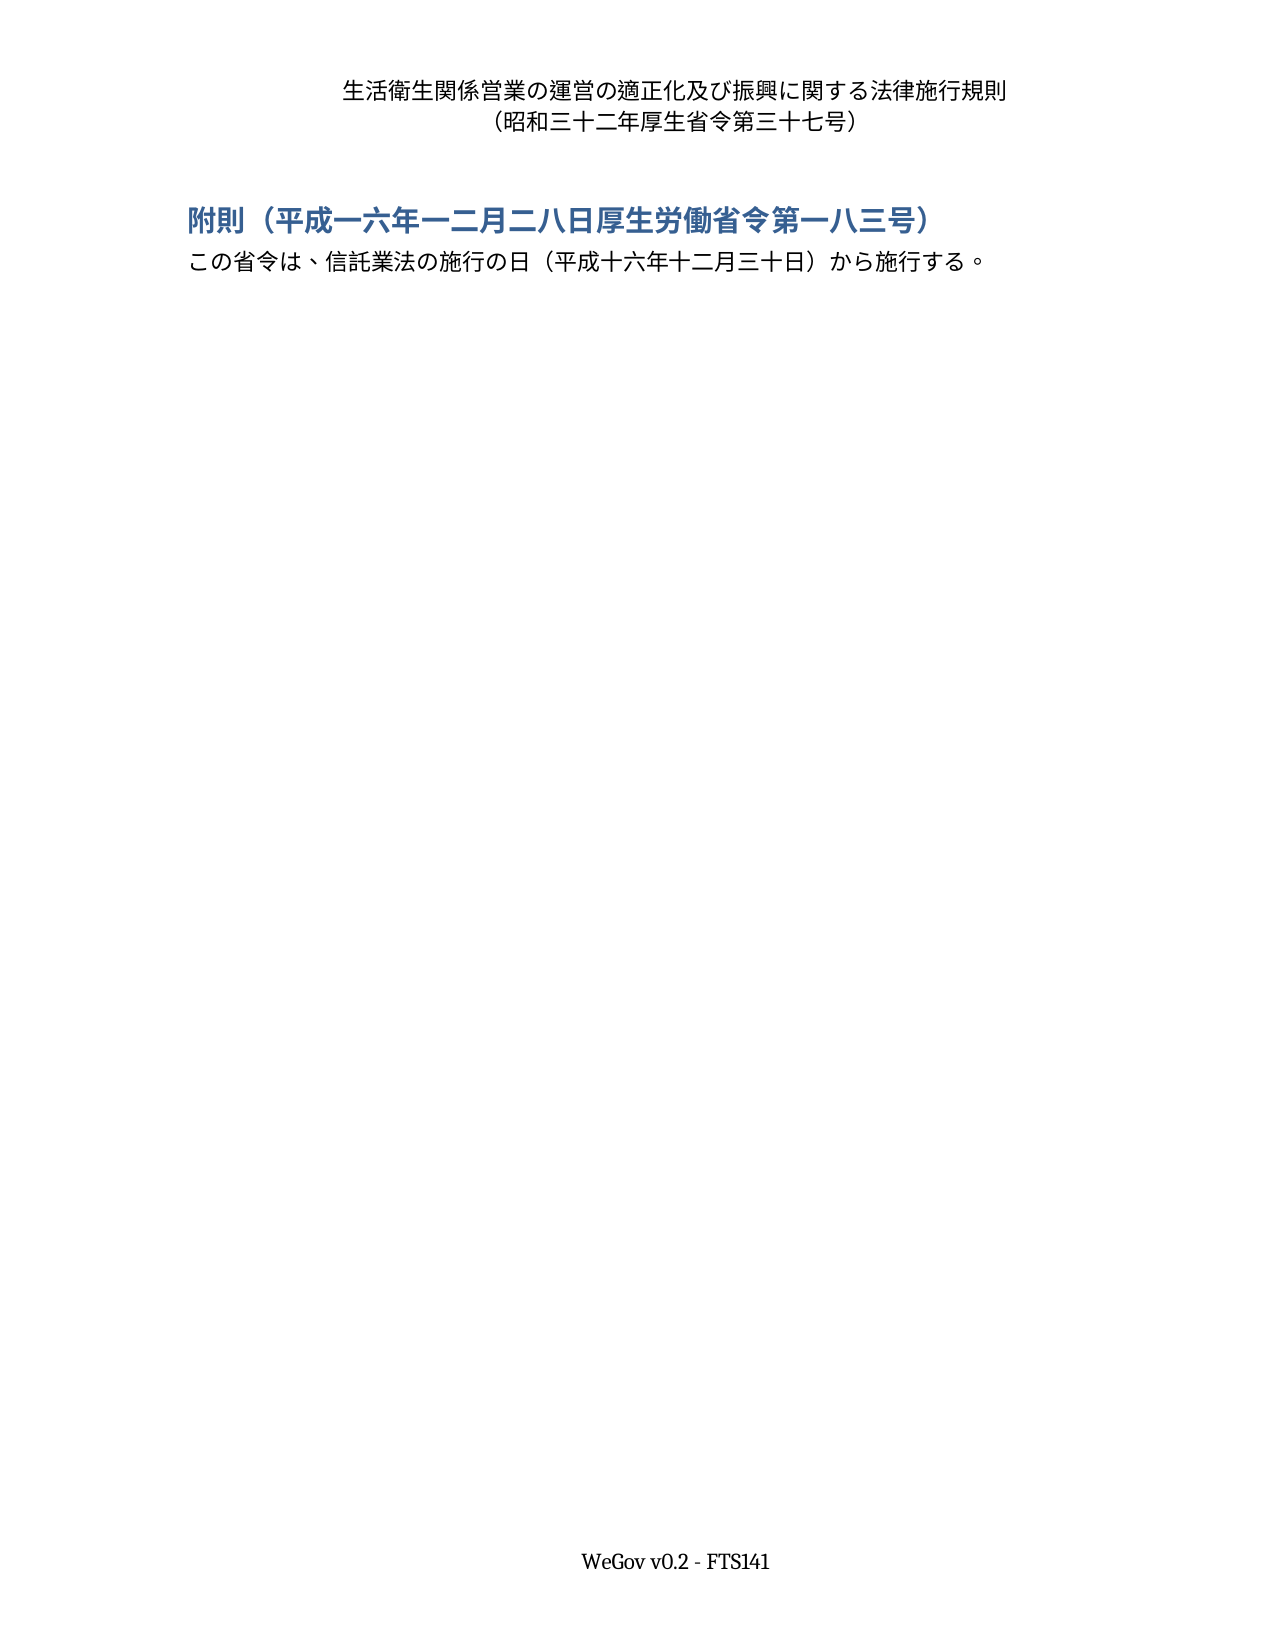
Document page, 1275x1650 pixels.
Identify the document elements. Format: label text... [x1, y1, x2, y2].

text この省令は、信託業法の施行の日（平成十六年十二月三十日）から施行する。 [187, 246, 1087, 277]
subtitle 附則（平成一六年一二月二八日厚生労働省令第一八三号） [187, 200, 1087, 240]
